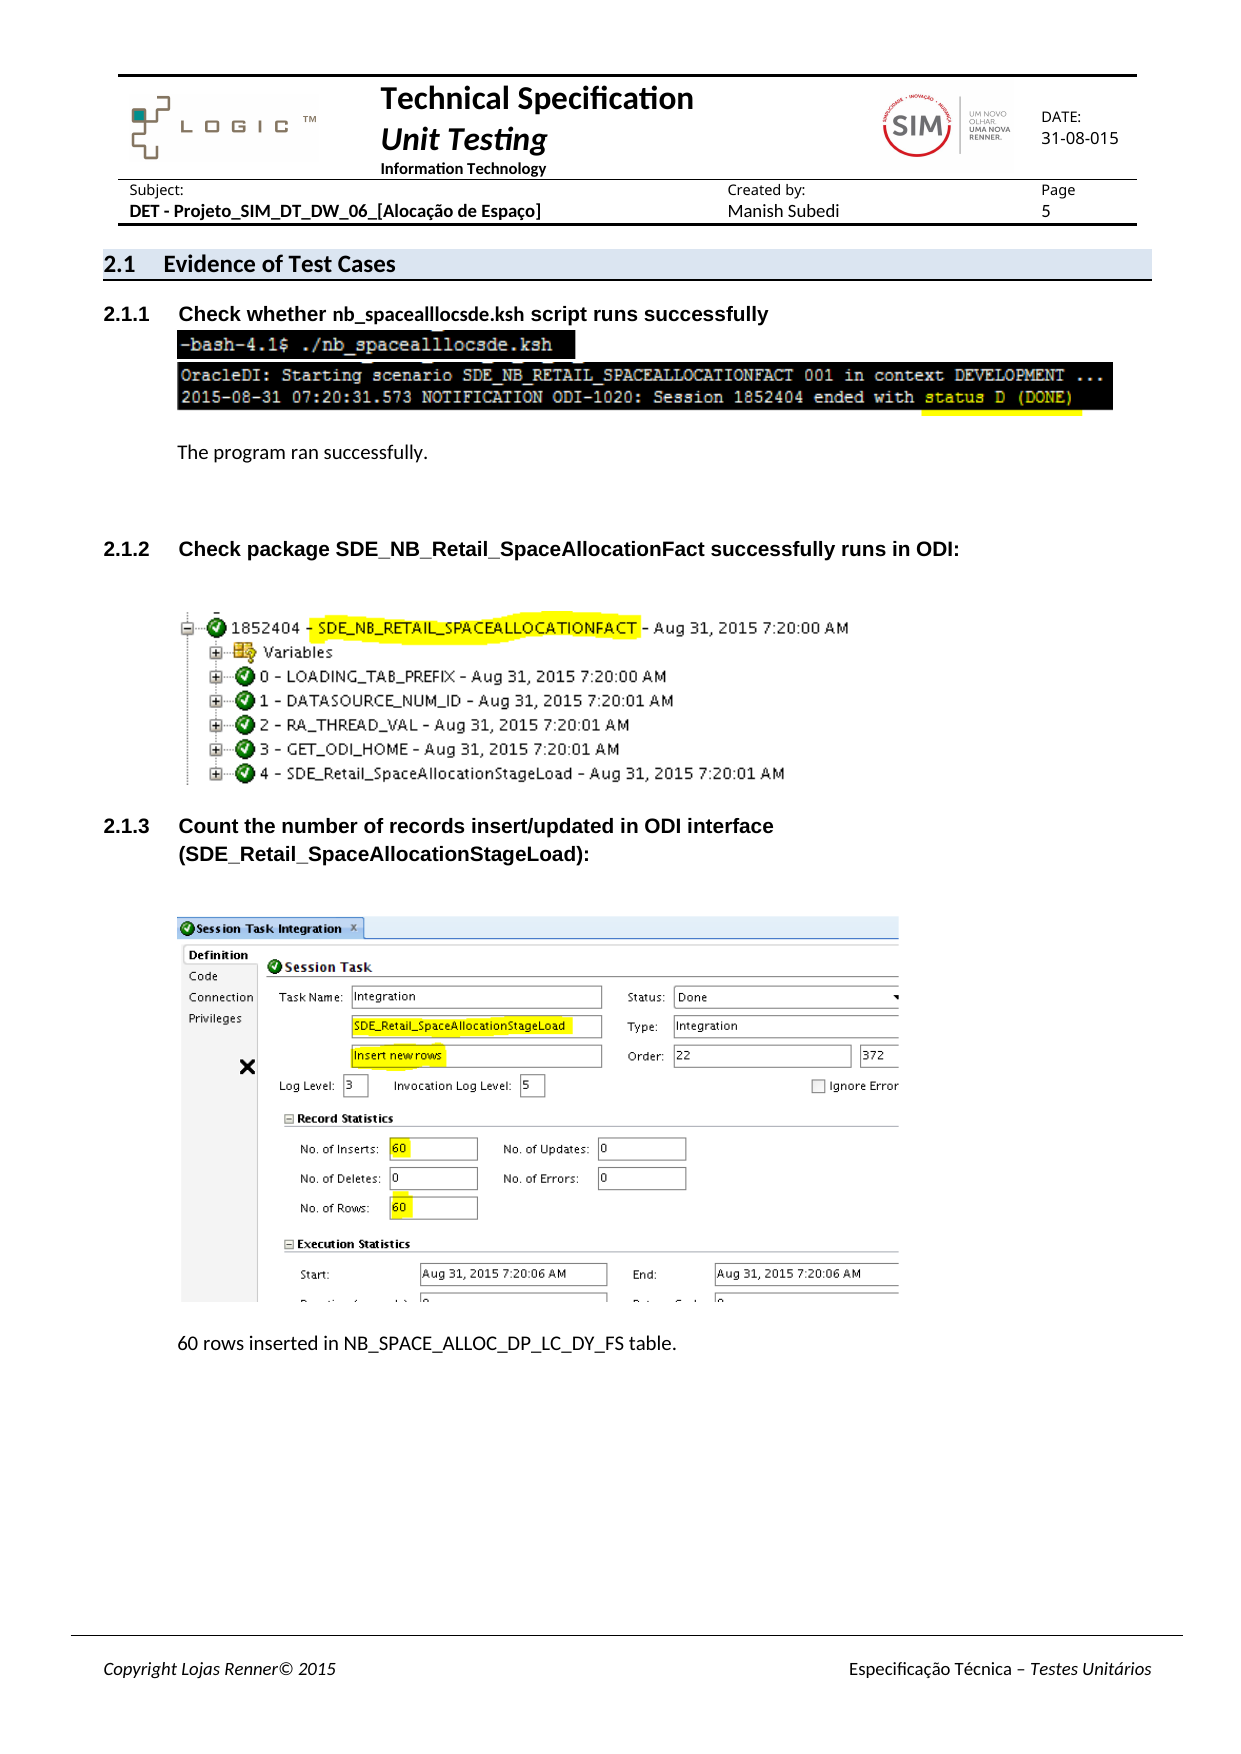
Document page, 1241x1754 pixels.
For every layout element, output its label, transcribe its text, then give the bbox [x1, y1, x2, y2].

picture [880, 77, 1014, 173]
subtitle Check package SDE_NB_Retail_SpaceAllocationFact successfully runs in ODI: [103, 537, 1152, 561]
text The program ran successfully. [103, 439, 1152, 465]
text 60 rows inserted in NB_SPACE_ALLOC_DP_LC_DY_FS table. [103, 1331, 1152, 1356]
picture [177, 330, 576, 359]
subtitle Evidence of Test Cases [103, 249, 1152, 279]
picture [129, 94, 319, 162]
subtitle Check whether nb_spacealllocsde.ksh script runs successfully [103, 302, 1152, 327]
picture [177, 611, 852, 785]
picture [177, 362, 1113, 416]
picture [177, 916, 899, 1302]
subtitle Count the number of records insert/updated in ODI interface (SDE_Retail_SpaceAllocationStageLoad): [103, 814, 1152, 866]
